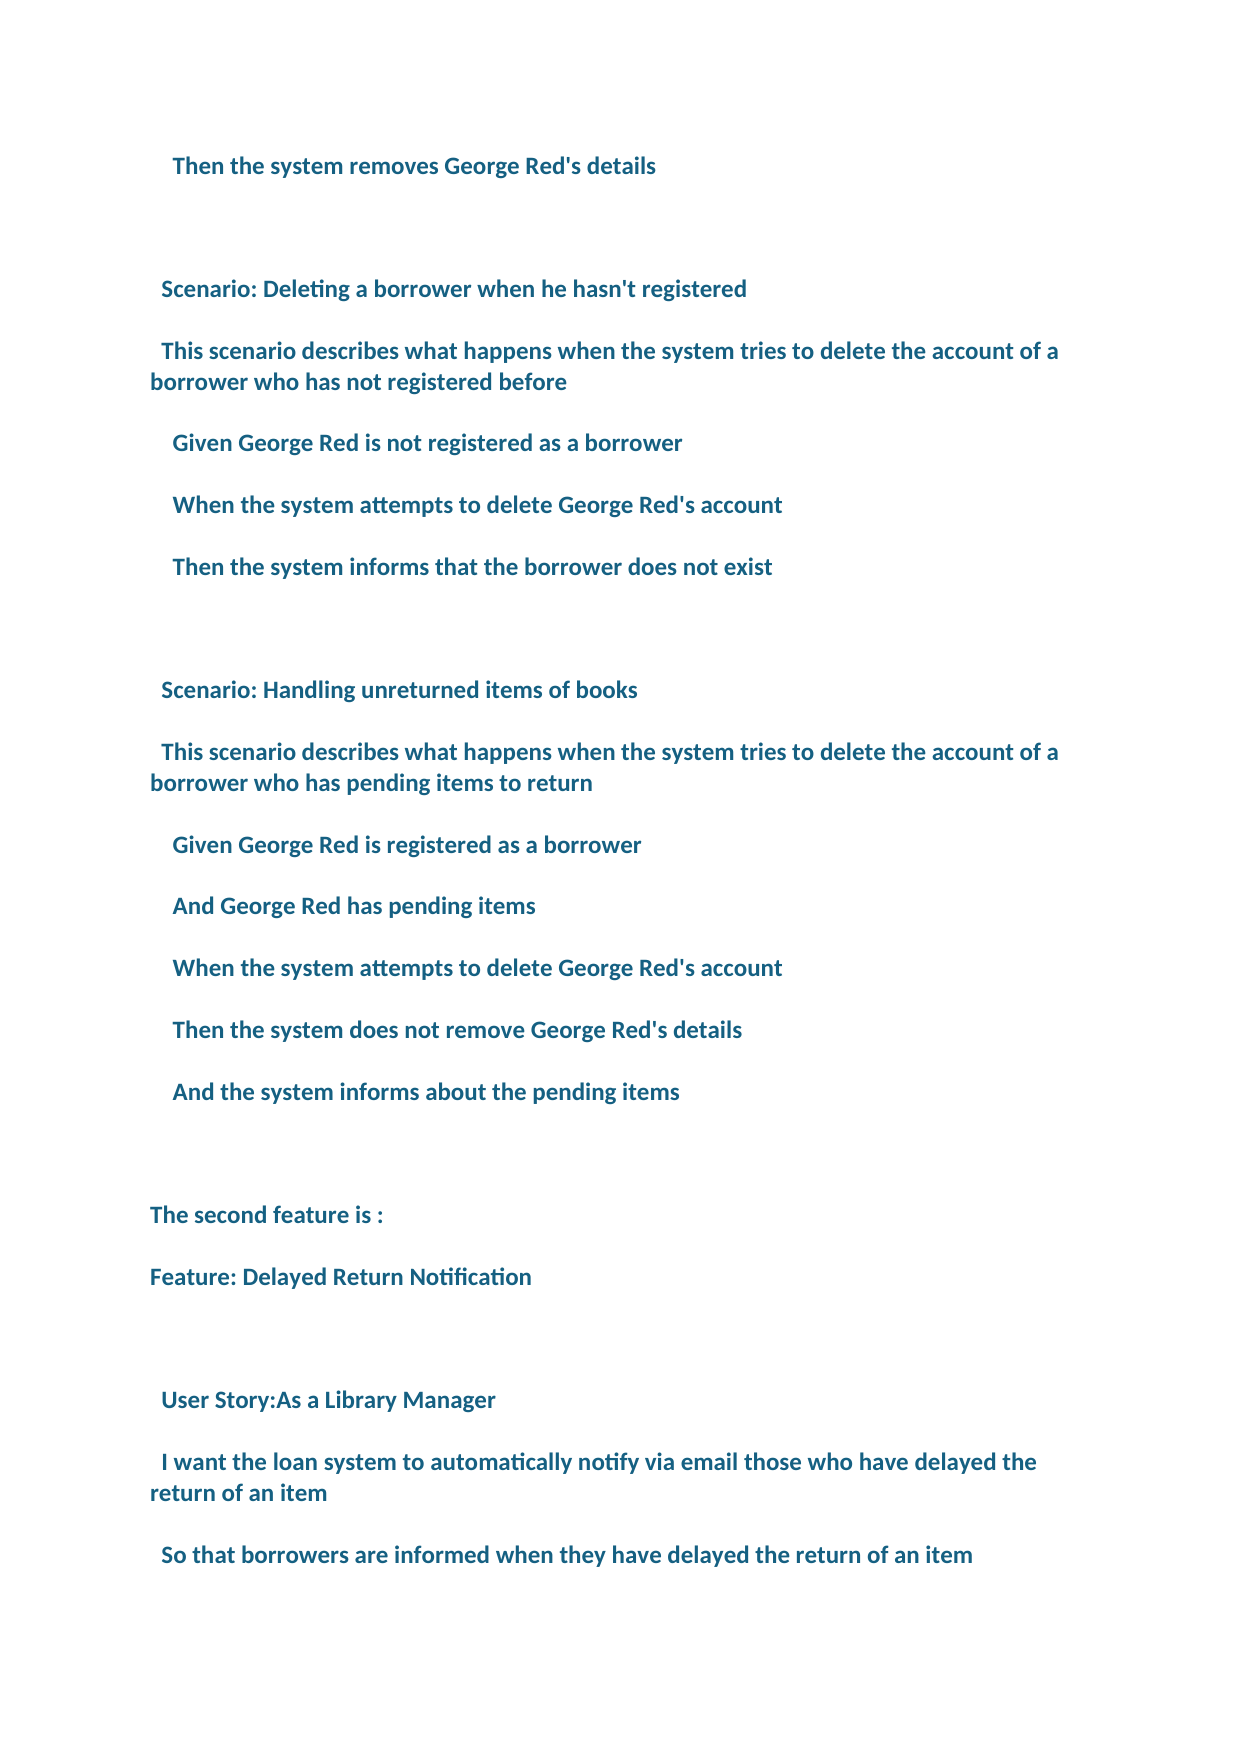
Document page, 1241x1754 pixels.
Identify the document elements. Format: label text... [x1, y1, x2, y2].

text User Story:As a Library Manager [150, 1385, 1090, 1415]
text Scenario: Handling unreturned items of books [150, 675, 1090, 705]
text When the system attempts to delete George Red's account [150, 952, 1090, 983]
text Given George Red is registered as a borrower [150, 829, 1090, 859]
text Then the system informs that the borrower does not exist [150, 551, 1090, 582]
text And George Red has pending items [150, 891, 1090, 921]
text This scenario describes what happens when the system tries to delete the account of a borrower who has not registered before [150, 335, 1090, 396]
text Feature: Delayed Return Notification [150, 1261, 1090, 1292]
text Then the system removes George Red's details [150, 150, 1090, 181]
text Given George Red is not registered as a borrower [150, 428, 1090, 458]
text I want the loan system to automatically notify via email those who have delayed the return of an item [150, 1446, 1090, 1507]
text This scenario describes what happens when the system tries to delete the account of a borrower who has pending items to return [150, 736, 1090, 797]
text And the system informs about the pending items [150, 1076, 1090, 1106]
text Scenario: Deleting a borrower when he hasn't registered [150, 273, 1090, 304]
text When the system attempts to delete George Red's account [150, 489, 1090, 520]
text So that borrowers are informed when they have delayed the return of an item [150, 1539, 1090, 1569]
text Then the system does not remove George Red's details [150, 1014, 1090, 1044]
text The second feature is : [150, 1199, 1090, 1230]
